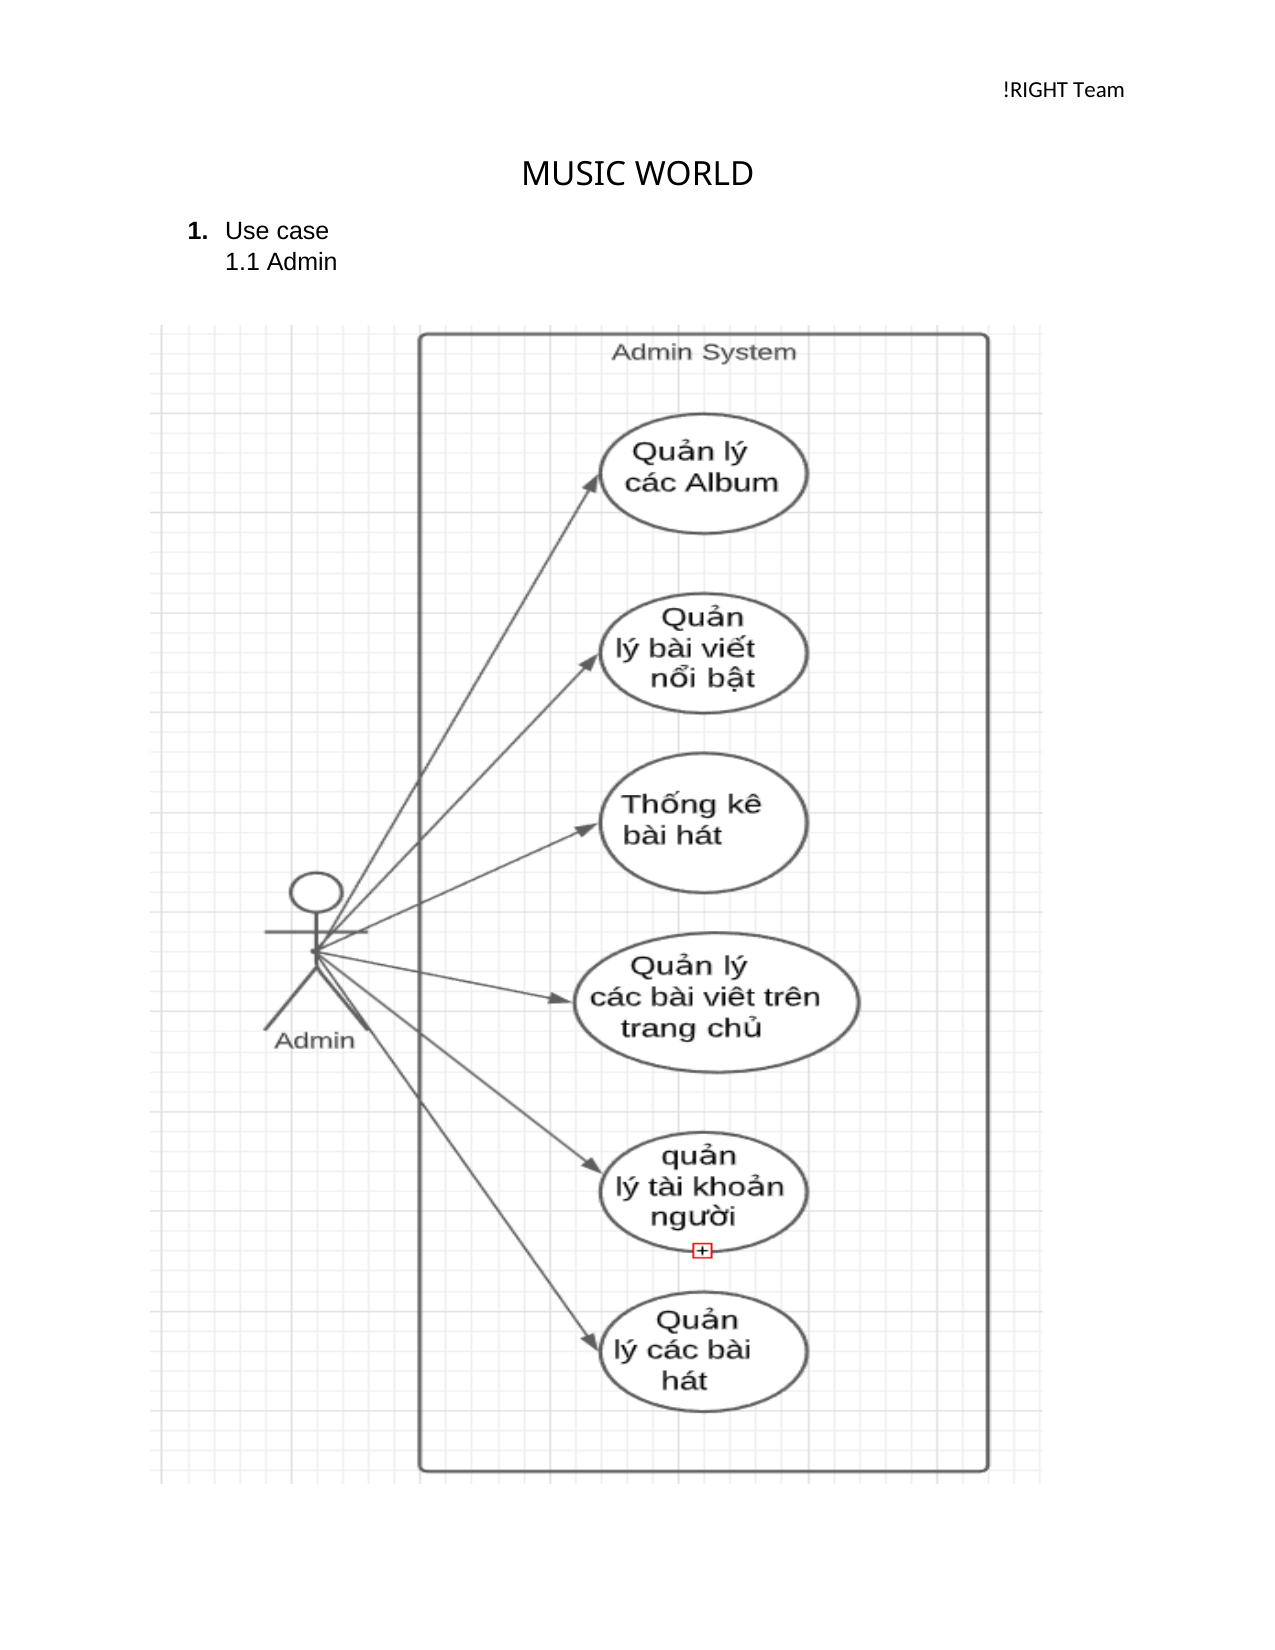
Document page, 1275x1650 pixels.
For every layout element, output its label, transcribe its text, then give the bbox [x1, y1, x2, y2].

list Use case [187, 216, 1125, 244]
text MUSIC WORLD [150, 150, 1125, 195]
picture [150, 325, 1043, 1484]
list 1.1 Admin [225, 247, 1125, 275]
